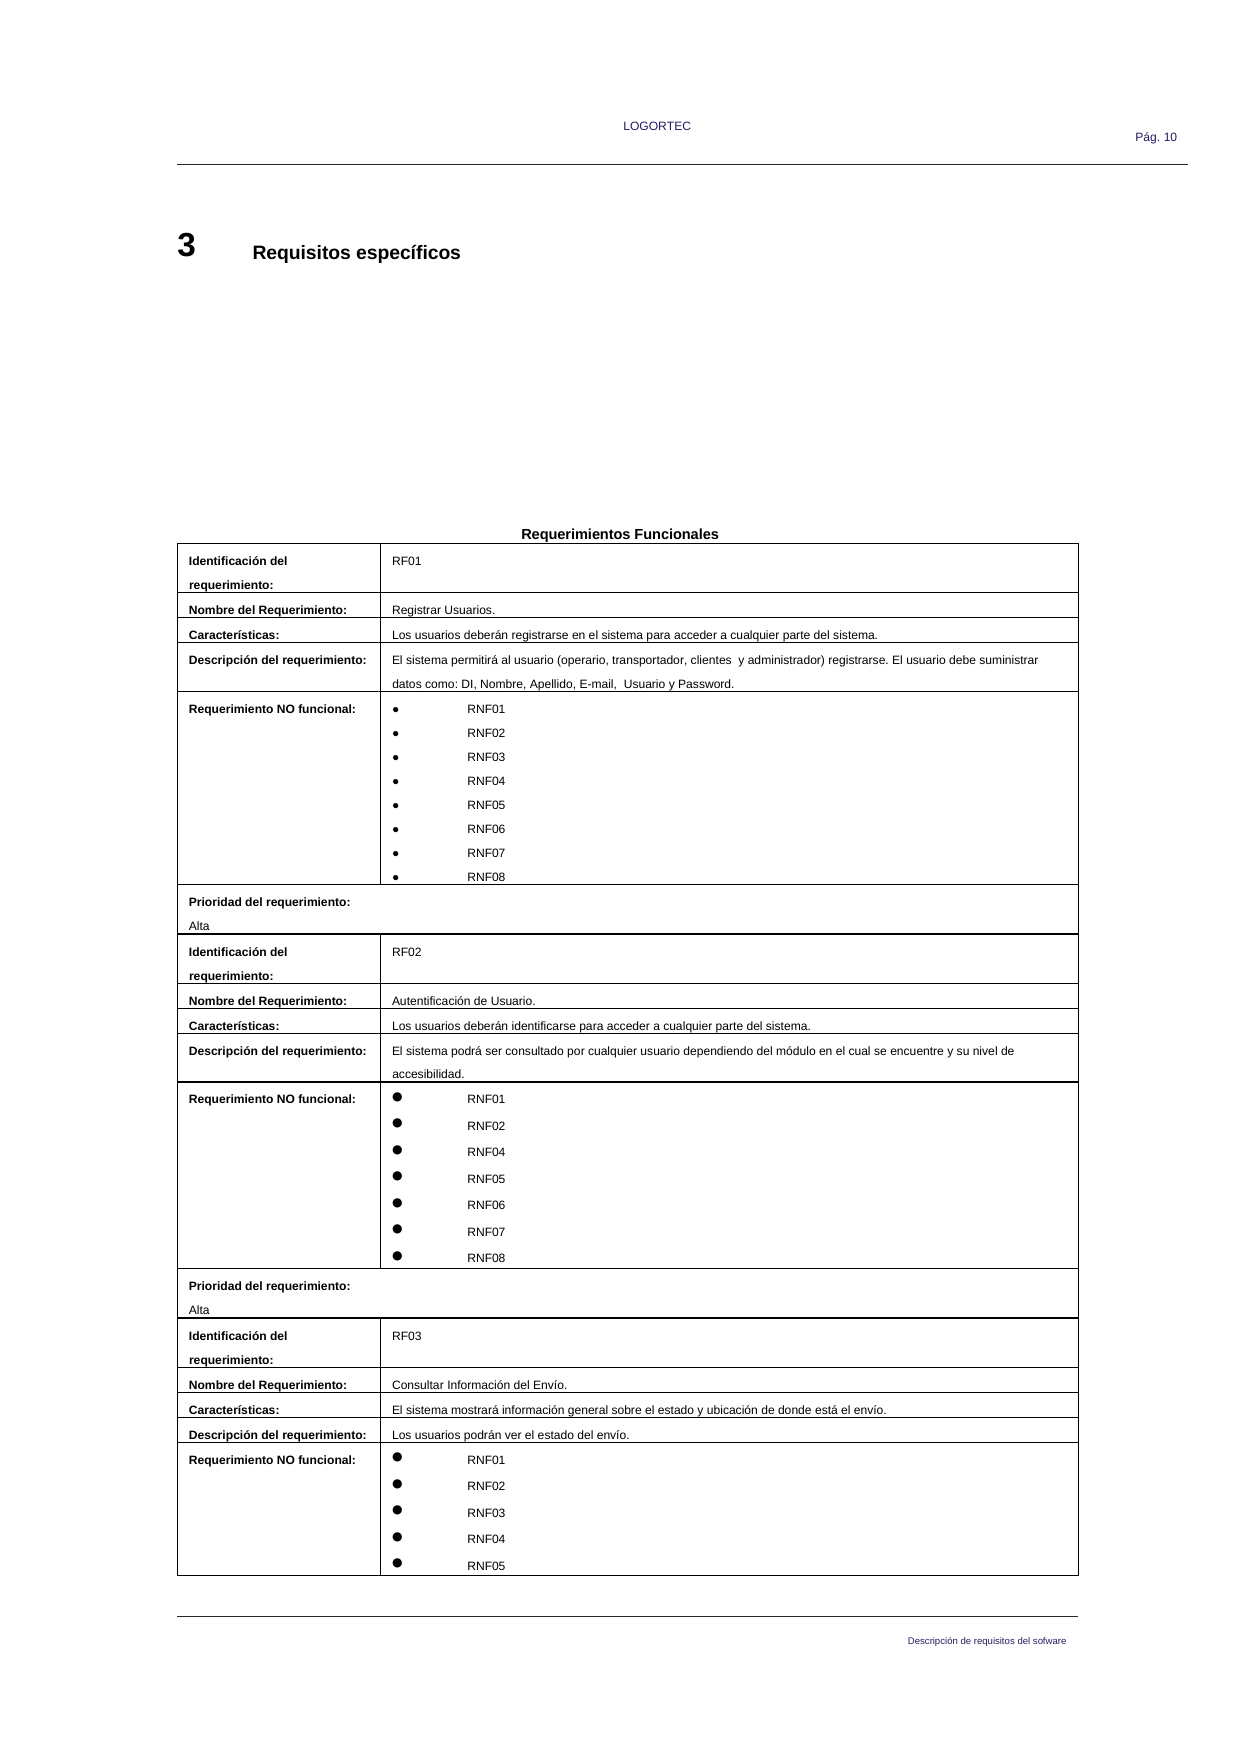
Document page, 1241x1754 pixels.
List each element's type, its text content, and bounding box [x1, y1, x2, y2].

table_header RF03 [381, 1319, 1078, 1367]
table_cell Nombre del Requerimiento: [178, 593, 380, 617]
table_cell Los usuarios deberán identificarse para acceder a cualquier parte del sistema. [381, 1009, 1078, 1032]
list Requisitos específicos [177, 225, 1063, 263]
table_cell Nombre del Requerimiento: [178, 984, 380, 1007]
table_cell Nombre del Requerimiento: [178, 1368, 380, 1392]
table_cell Características: [178, 1393, 380, 1417]
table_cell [381, 1443, 1078, 1575]
table_cell El sistema podrá ser consultado por cualquier usuario dependiendo del módulo en el cual se encuentre y su nivel de accesibilidad. [381, 1034, 1078, 1081]
table_cell Características: [178, 1009, 380, 1032]
table_cell Descripción del requerimiento: [178, 1034, 380, 1081]
table_cell Prioridad del requerimiento: Alta [178, 885, 1078, 932]
table_cell Prioridad del requerimiento: Alta [178, 1269, 1078, 1317]
table_cell RNF01 RNF02 RNF04 RNF05 RNF06 RNF07 RNF08 [381, 1083, 1078, 1268]
table_cell El sistema mostrará información general sobre el estado y ubicación de donde está el envío. [381, 1393, 1078, 1417]
table_cell Autentificación de Usuario. [381, 984, 1078, 1007]
table_cell Los usuarios deberán registrarse en el sistema para acceder a cualquier parte del sistema. [381, 618, 1078, 642]
table_cell Descripción del requerimiento: [178, 1418, 380, 1442]
table_cell Los usuarios podrán ver el estado del envío. [381, 1418, 1078, 1442]
table_cell Características: [178, 618, 380, 642]
table_cell Descripción del requerimiento: [178, 643, 380, 691]
table_header Identificación del requerimiento: [178, 935, 380, 982]
table_header RF01 [381, 544, 1078, 592]
table_cell Requerimiento NO funcional: [178, 692, 380, 883]
table_header RF02 [381, 935, 1078, 982]
table_header Identificación del requerimiento: [178, 544, 380, 592]
table_header Identificación del requerimiento: [178, 1319, 380, 1367]
table_cell Consultar Información del Envío. [381, 1368, 1078, 1392]
table_cell RNF01 RNF02 RNF03 RNF04 RNF05 RNF06 RNF07 RNF08 [381, 692, 1078, 883]
text Requerimientos Funcionales [177, 514, 1063, 543]
table_cell El sistema permitirá al usuario (operario, transportador, clientes y administrador) registrarse. El usuario debe suministrar datos como: DI, Nombre, Apellido, E-mail, Usuario y Password. [381, 643, 1078, 691]
table_cell Requerimiento NO funcional: [178, 1083, 380, 1268]
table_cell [178, 1443, 380, 1575]
table_cell Registrar Usuarios. [381, 593, 1078, 617]
